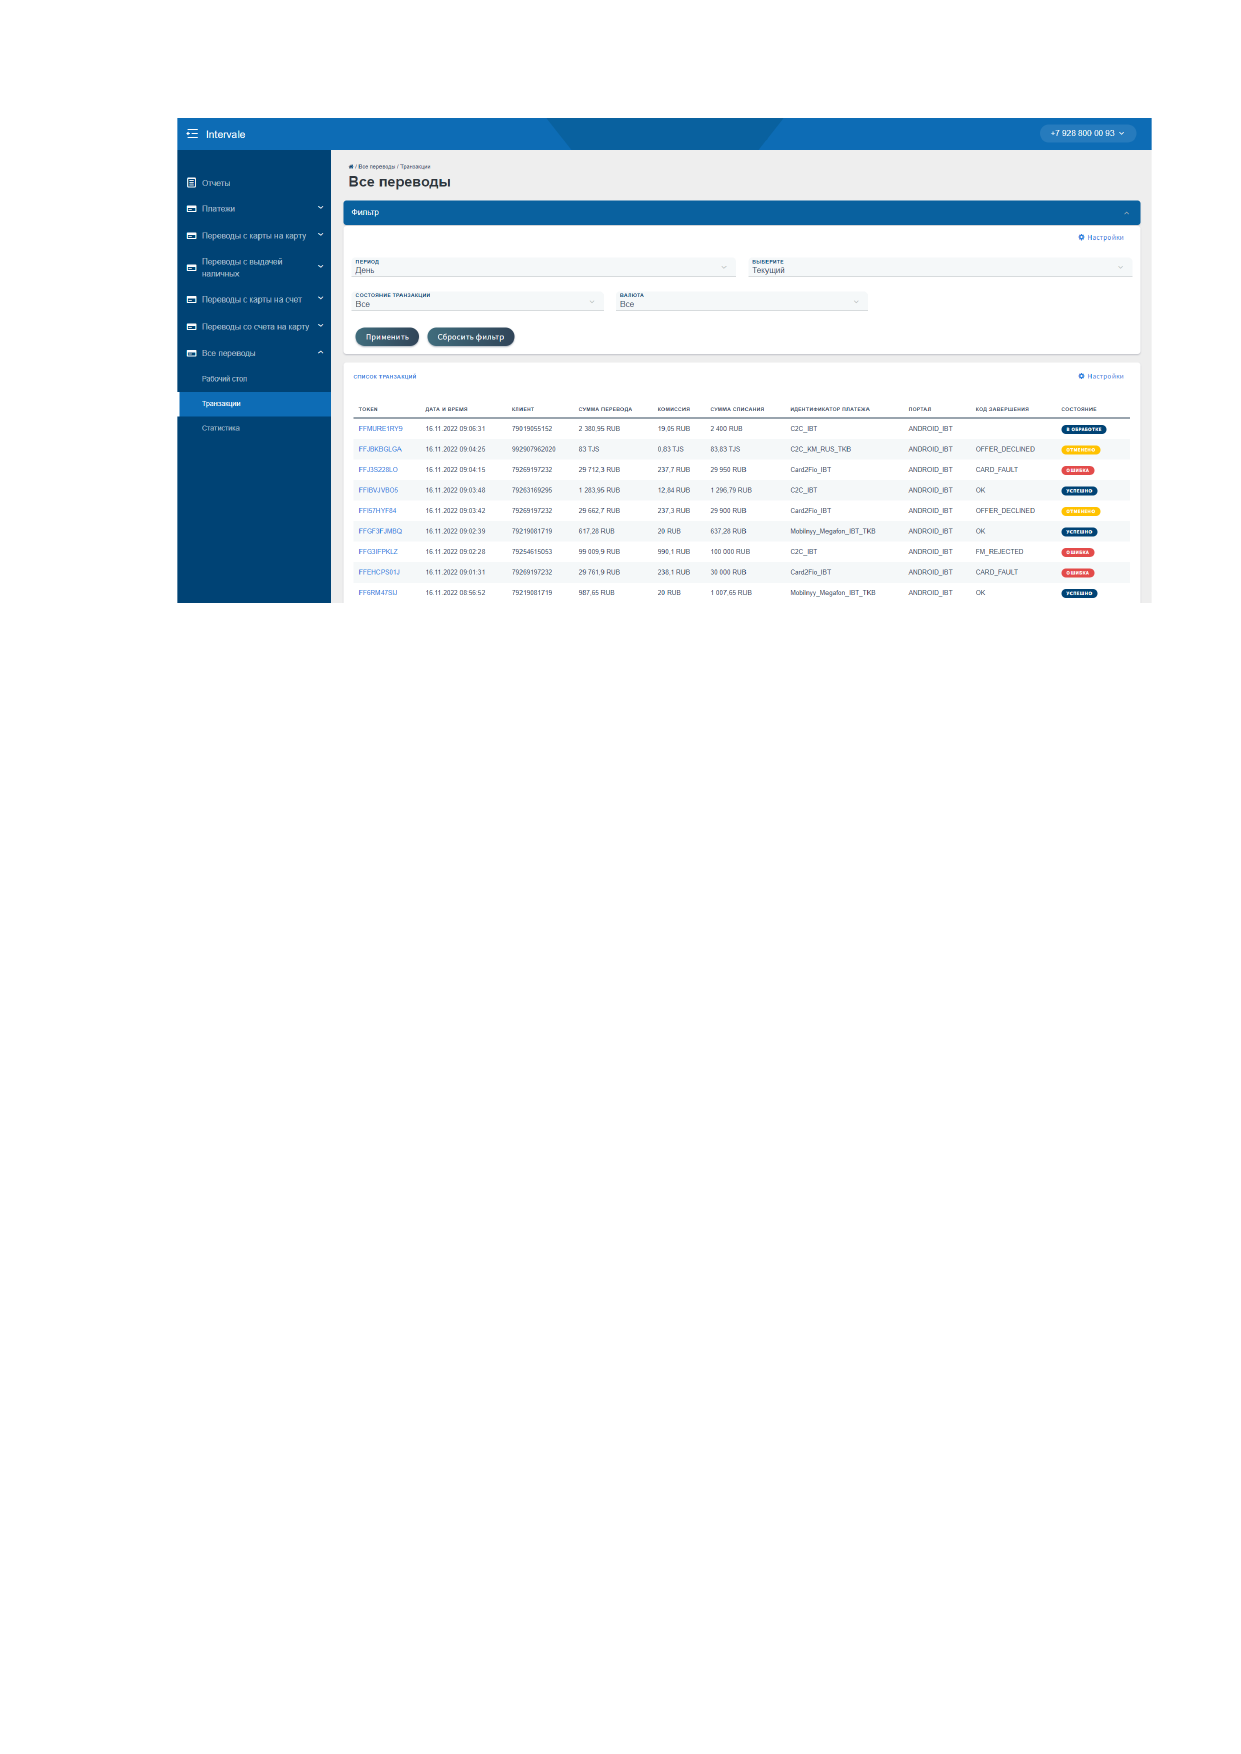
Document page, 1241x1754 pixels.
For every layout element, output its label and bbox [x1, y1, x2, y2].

picture [177, 118, 1152, 603]
